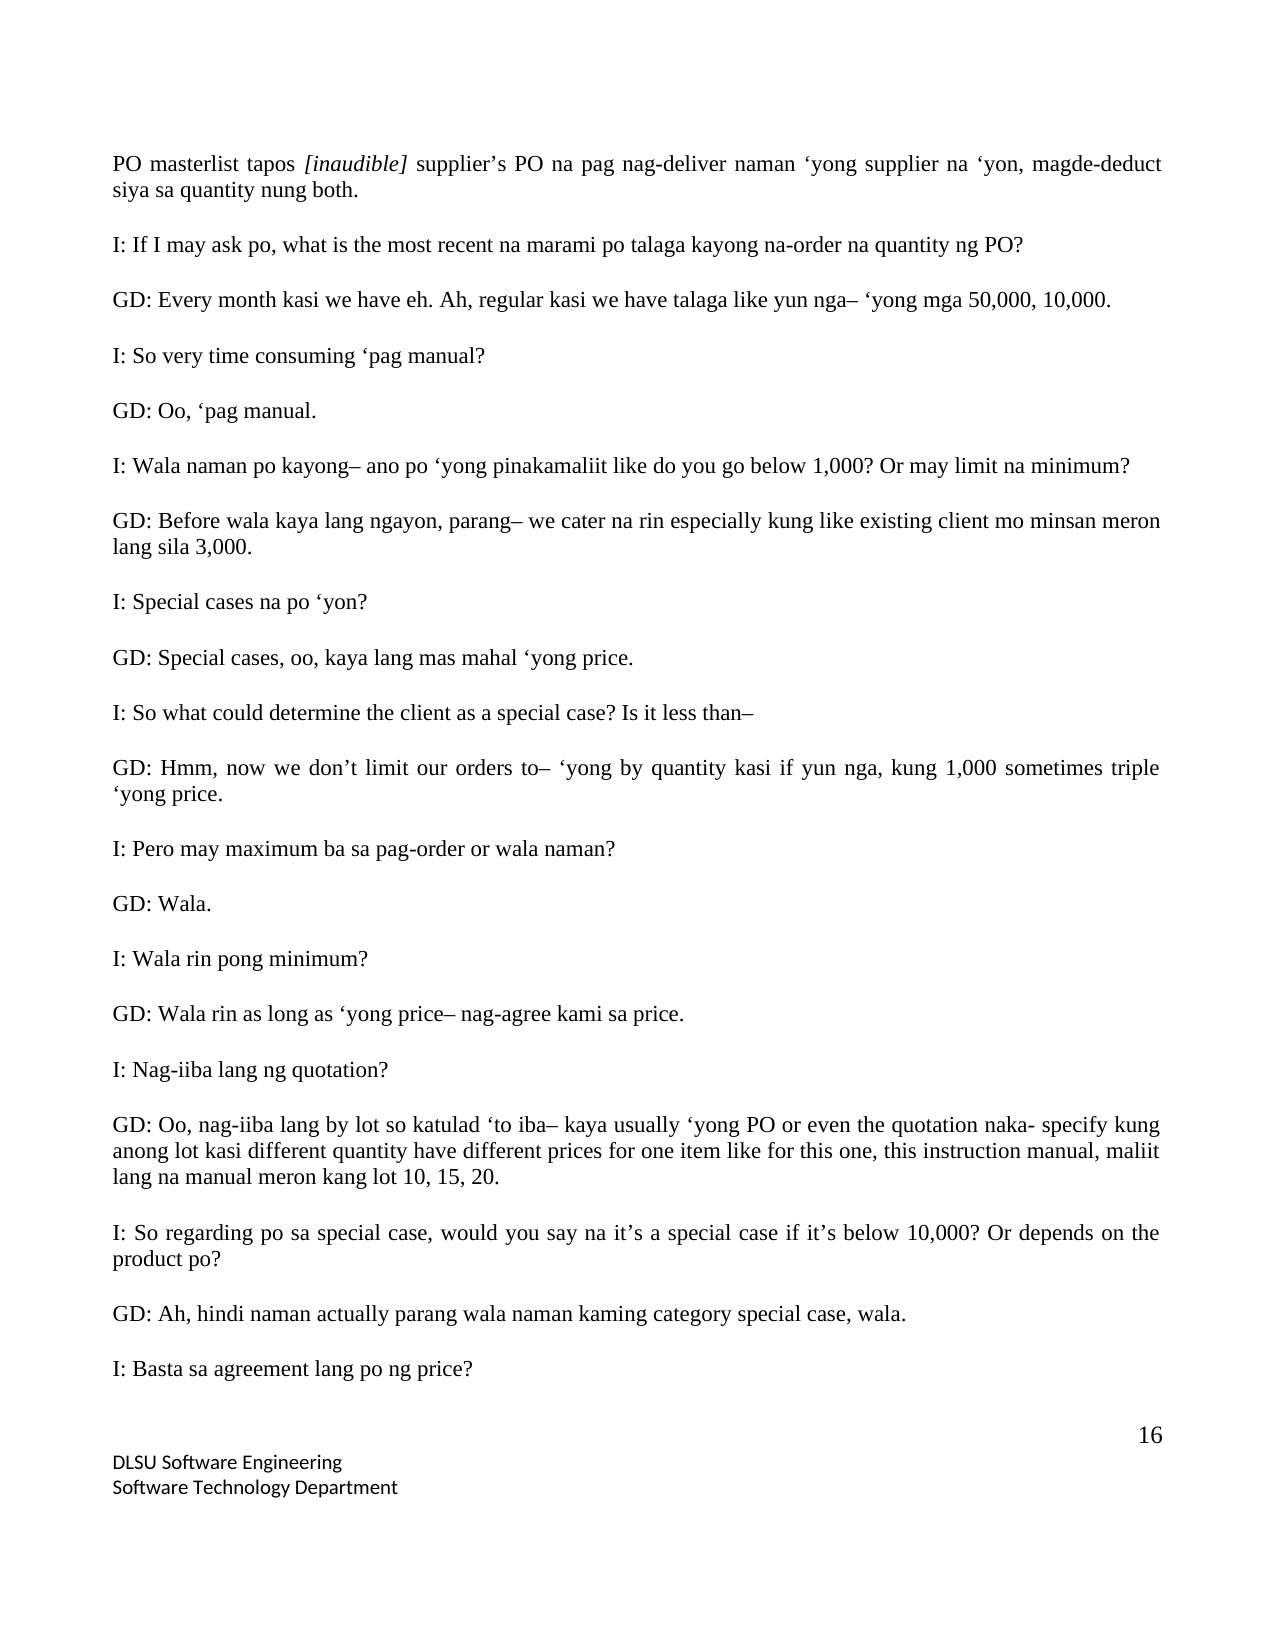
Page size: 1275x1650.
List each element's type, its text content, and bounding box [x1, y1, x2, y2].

text GD: Ah, hindi naman actually parang wala naman kaming category special case, wala. [112, 1300, 1162, 1326]
text GD: Oo, nag-iiba lang by lot so katulad ‘to iba– kaya usually ‘yong PO or even the quotation naka- specify kung anong lot kasi different quantity have different prices for one item like for this one, this instruction manual, maliit lang na manual meron kang lot 10, 15, 20. [112, 1111, 1162, 1190]
text GD: Wala rin as long as ‘yong price– nag-agree kami sa price. [112, 1001, 1162, 1027]
text I: So regarding po sa special case, would you say na it’s a special case if it’s below 10,000? Or depends on the product po? [112, 1218, 1162, 1271]
text I: Pero may maximum ba sa pag-order or wala naman? [112, 835, 1162, 862]
text GD: Special cases, oo, kaya lang mas mahal ‘yong price. [112, 643, 1162, 670]
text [112, 150, 1162, 203]
text GD: Every month kasi we have eh. Ah, regular kasi we have talaga like yun nga– ‘yong mga 50,000, 10,000. [112, 287, 1162, 313]
text I: Wala naman po kayong– ano po ‘yong pinakamaliit like do you go below 1,000? Or may limit na minimum? [112, 452, 1162, 478]
text GD: Before wala kaya lang ngayon, parang– we cater na rin especially kung like existing client mo minsan meron lang sila 3,000. [112, 507, 1162, 560]
text I: Basta sa agreement lang po ng price? [112, 1355, 1162, 1381]
text I: Wala rin pong minimum? [112, 945, 1162, 972]
text I: Nag-iiba lang ng quotation? [112, 1056, 1162, 1082]
text GD: Hmm, now we don’t limit our orders to– ‘yong by quantity kasi if yun nga, kung 1,000 sometimes triple ‘yong price. [112, 754, 1162, 806]
text I: Special cases na po ‘yon? [112, 588, 1162, 615]
text GD: Wala. [112, 890, 1162, 917]
text GD: Oo, ‘pag manual. [112, 397, 1162, 423]
text I: If I may ask po, what is the most recent na marami po talaga kayong na-order na quantity ng PO? [112, 231, 1162, 258]
text I: So very time consuming ‘pag manual? [112, 342, 1162, 368]
text I: So what could determine the client as a special case? Is it less than– [112, 699, 1162, 725]
